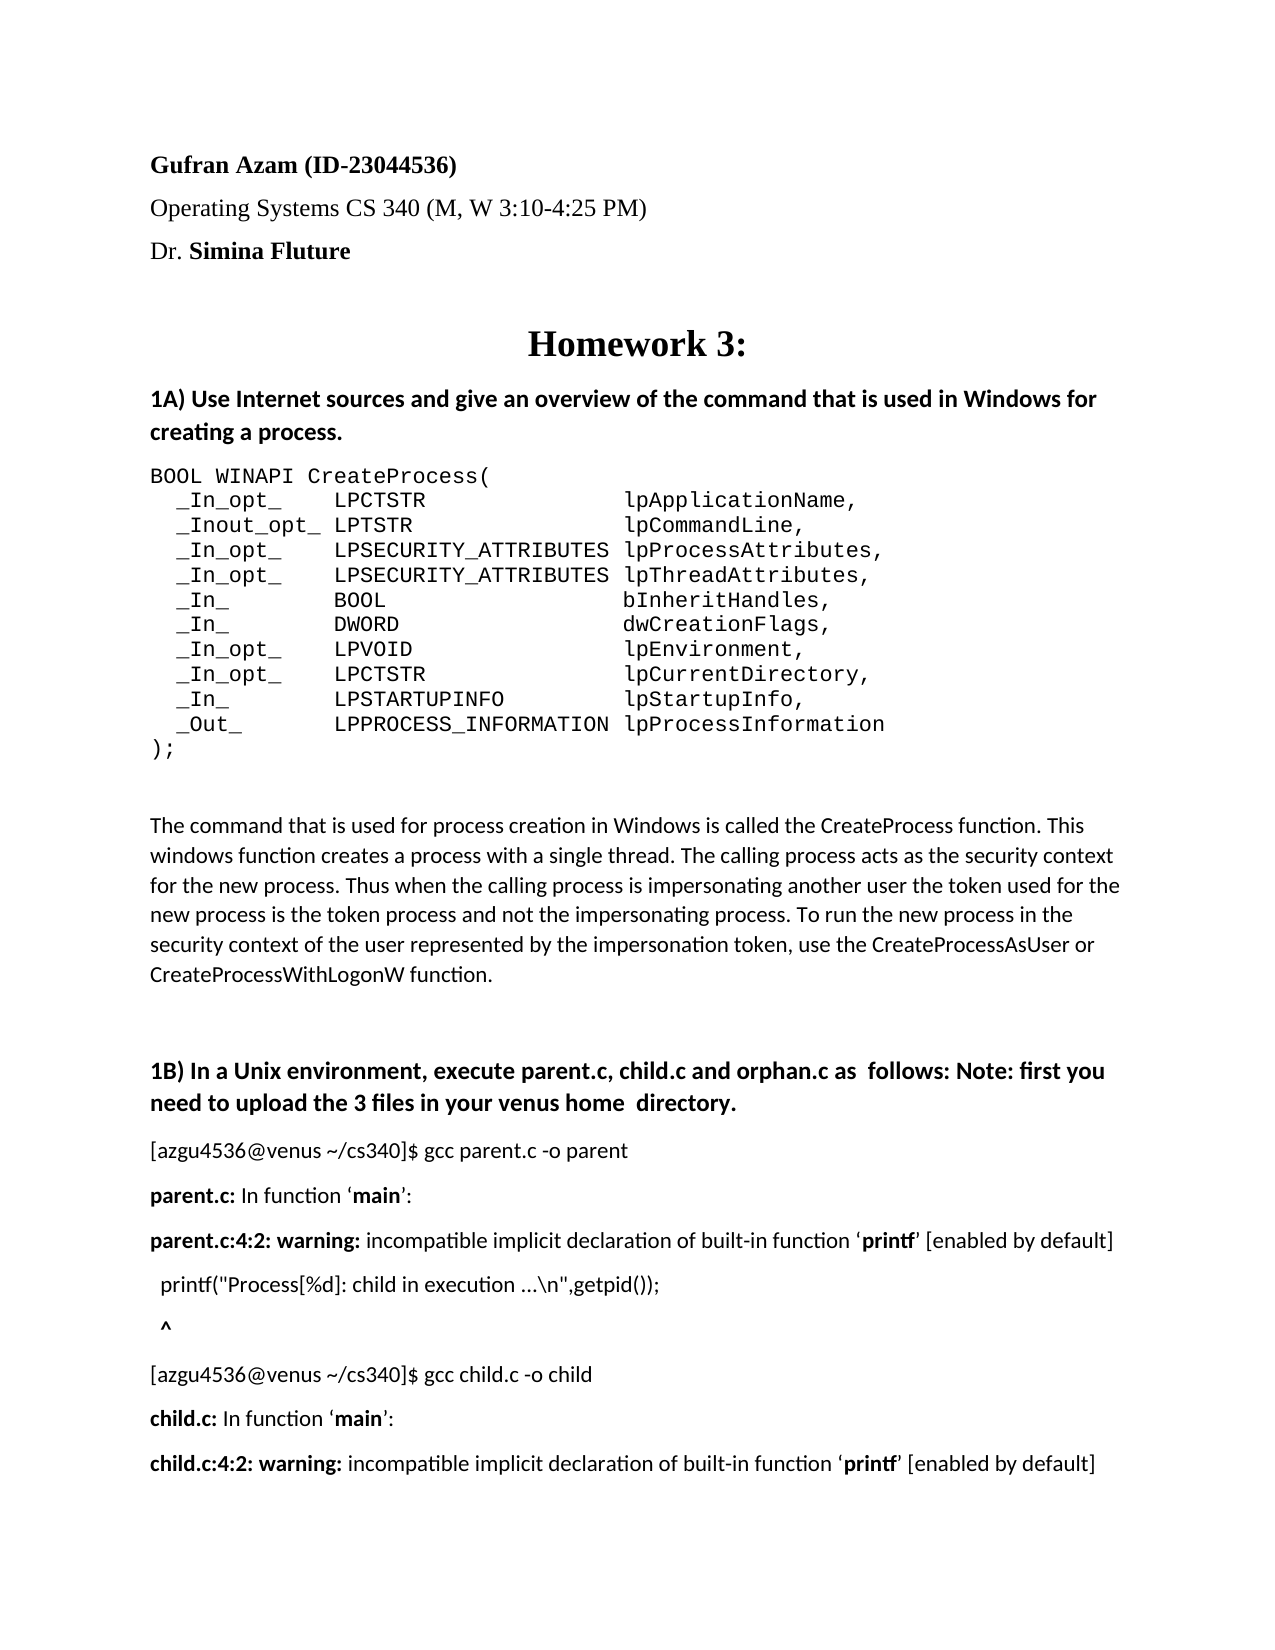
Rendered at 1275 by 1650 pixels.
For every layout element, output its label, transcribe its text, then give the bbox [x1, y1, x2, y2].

text printf("Process[%d]: child in execution ...\n",getpid()); [150, 1270, 1125, 1298]
text child.c:4:2: warning: incompatible implicit declaration of built-in function ‘printf’ [enabled by default] [150, 1449, 1125, 1477]
text _In_opt_ LPSECURITY_ATTRIBUTES lpThreadAttributes, [150, 564, 1125, 589]
text The command that is used for process creation in Windows is called the CreateProcess function. This windows function creates a process with a single thread. The calling process acts as the security context for the new process. Thus when the calling process is impersonating another user the token used for the new process is the token process and not the impersonating process. To run the new process in the security context of the user represented by the impersonation token, use the CreateProcessAsUser or CreateProcessWithLogonW function. [150, 811, 1125, 988]
text parent.c: In function ‘main’: [150, 1181, 1125, 1209]
text Operating Systems CS 340 (M, W 3:10-4:25 PM) [150, 193, 1125, 222]
text _In_opt_ LPCTSTR lpApplicationName, [150, 490, 1125, 514]
text _In_opt_ LPVOID lpEnvironment, [150, 638, 1125, 663]
text BOOL WINAPI CreateProcess( [150, 465, 1125, 490]
text Gufran Azam (ID-23044536) [150, 150, 1125, 179]
text Dr. Simina Fluture [150, 236, 1125, 265]
text _In_opt_ LPSECURITY_ATTRIBUTES lpProcessAttributes, [150, 539, 1125, 564]
text ^ [150, 1315, 1125, 1343]
text _In_ DWORD dwCreationFlags, [150, 614, 1125, 638]
text 1B) In a Unix environment, execute parent.c, child.c and orphan.c as follows: Note: first you need to upload the 3 files in your venus home directory. [150, 1055, 1125, 1118]
text [azgu4536@venus ~/cs340]$ gcc child.c -o child [150, 1360, 1125, 1388]
text _Out_ LPPROCESS_INFORMATION lpProcessInformation [150, 713, 1125, 738]
text child.c: In function ‘main’: [150, 1404, 1125, 1432]
text ); [150, 738, 1125, 762]
text [azgu4536@venus ~/cs340]$ gcc parent.c -o parent [150, 1136, 1125, 1164]
text 1A) Use Internet sources and give an overview of the command that is used in Windows for creating a process. [150, 384, 1125, 446]
text parent.c:4:2: warning: incompatible implicit declaration of built-in function ‘printf’ [enabled by default] [150, 1226, 1125, 1254]
text _In_opt_ LPCTSTR lpCurrentDirectory, [150, 663, 1125, 688]
text _In_ BOOL bInheritHandles, [150, 589, 1125, 614]
text _In_ LPSTARTUPINFO lpStartupInfo, [150, 688, 1125, 713]
text Homework 3: [150, 321, 1125, 364]
text _Inout_opt_ LPTSTR lpCommandLine, [150, 514, 1125, 539]
